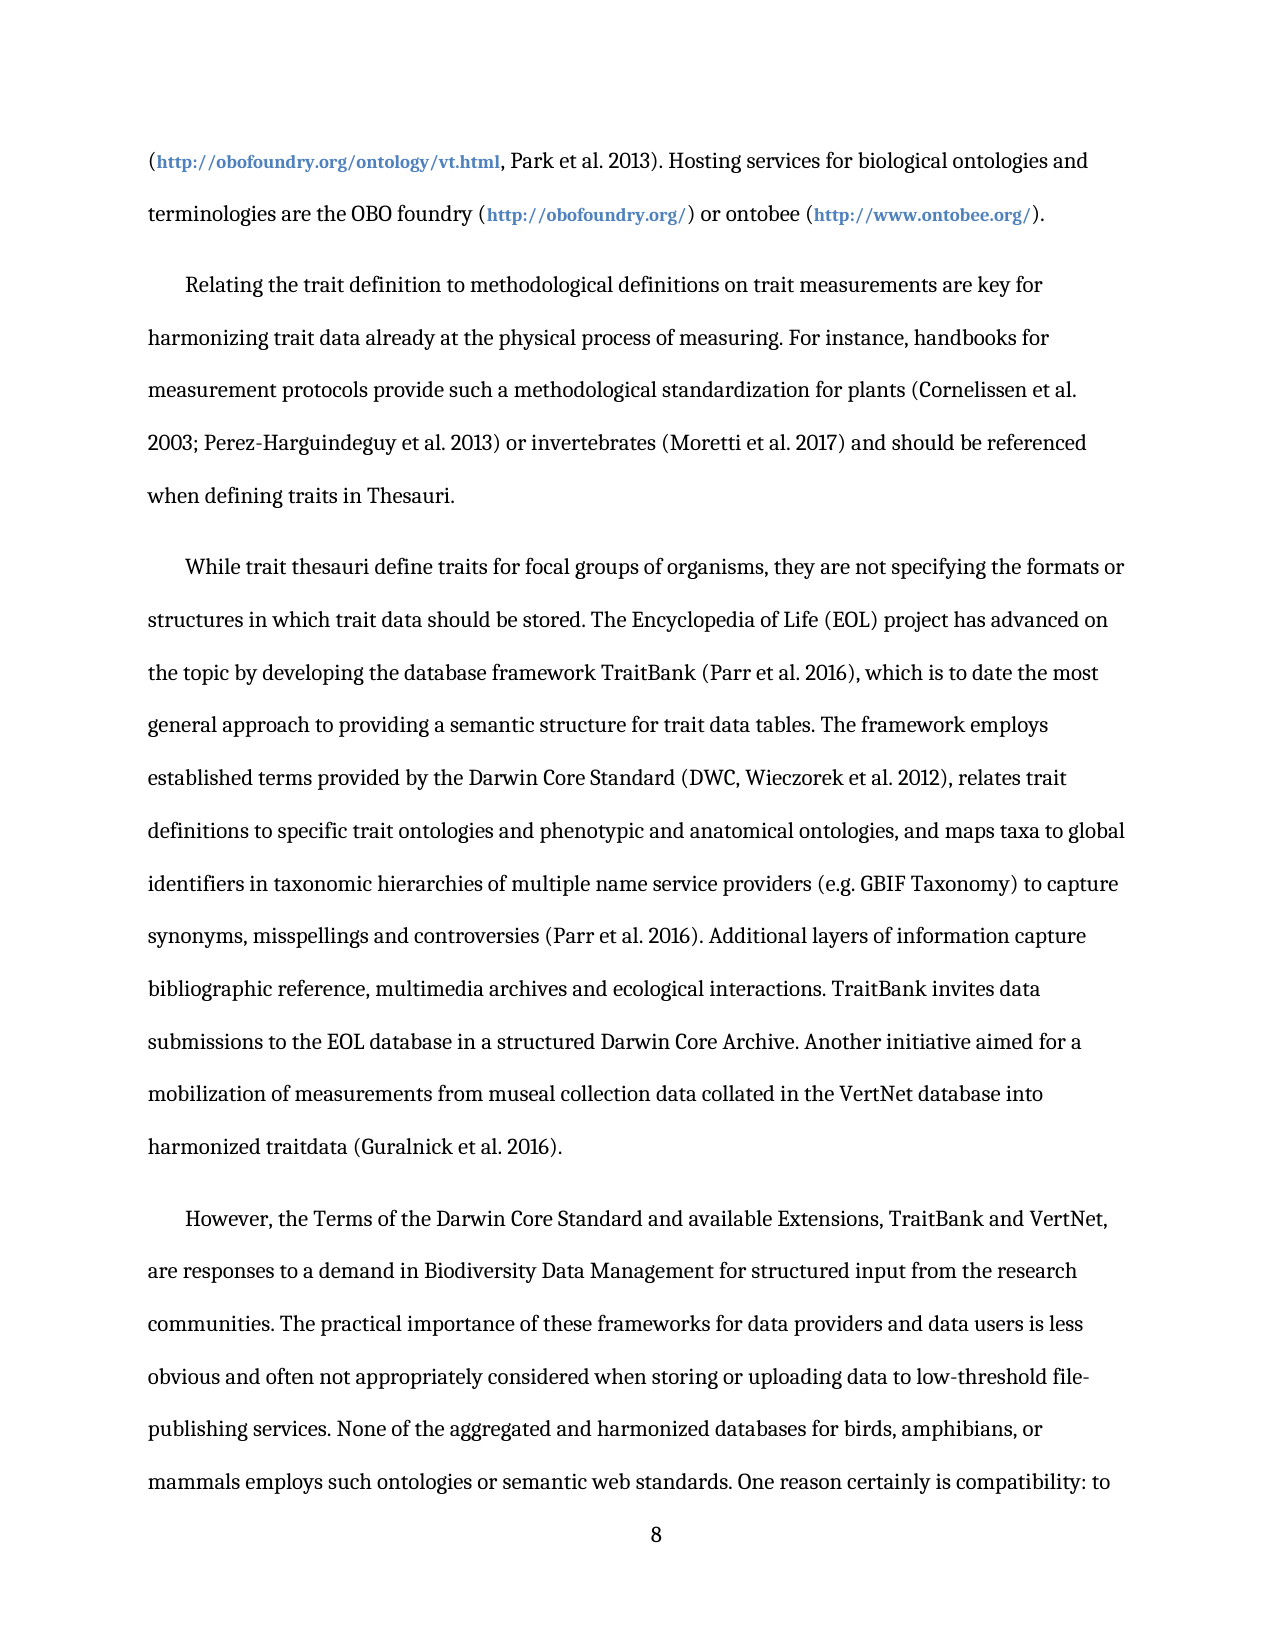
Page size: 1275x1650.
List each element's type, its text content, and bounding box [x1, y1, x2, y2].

text Relating the trait definition to methodological definitions on trait measurements are key for harmonizing trait data already at the physical process of measuring. For instance, handbooks for measurement protocols provide such a methodological standardization for plants (Cornelissen et al. 2003; Perez-Harguindeguy et al. 2013) or invertebrates (Moretti et al. 2017) and should be referenced when defining traits in Thesauri. [148, 272, 1127, 509]
text While trait thesauri define traits for focal groups of organisms, they are not specifying the formats or structures in which trait data should be stored. The Encyclopedia of Life (EOL) project has advanced on the topic by developing the database framework TraitBank (Parr et al. 2016), which is to date the most general approach to providing a semantic structure for trait data tables. The framework employs established terms provided by the Darwin Core Standard (DWC, Wieczorek et al. 2012), relates trait definitions to specific trait ontologies and phenotypic and anatomical ontologies, and maps taxa to global identifiers in taxonomic hierarchies of multiple name service providers (e.g. GBIF Taxonomy) to capture synonyms, misspellings and controversies (Parr et al. 2016). Additional layers of information capture bibliographic reference, multimedia archives and ecological interactions. TraitBank invites data submissions to the EOL database in a structured Darwin Core Archive. Another initiative aimed for a mobilization of measurements from museal collection data collated in the VertNet database into harmonized traitdata (Guralnick et al. 2016). [148, 554, 1127, 1160]
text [148, 1205, 1127, 1495]
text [148, 148, 1127, 227]
